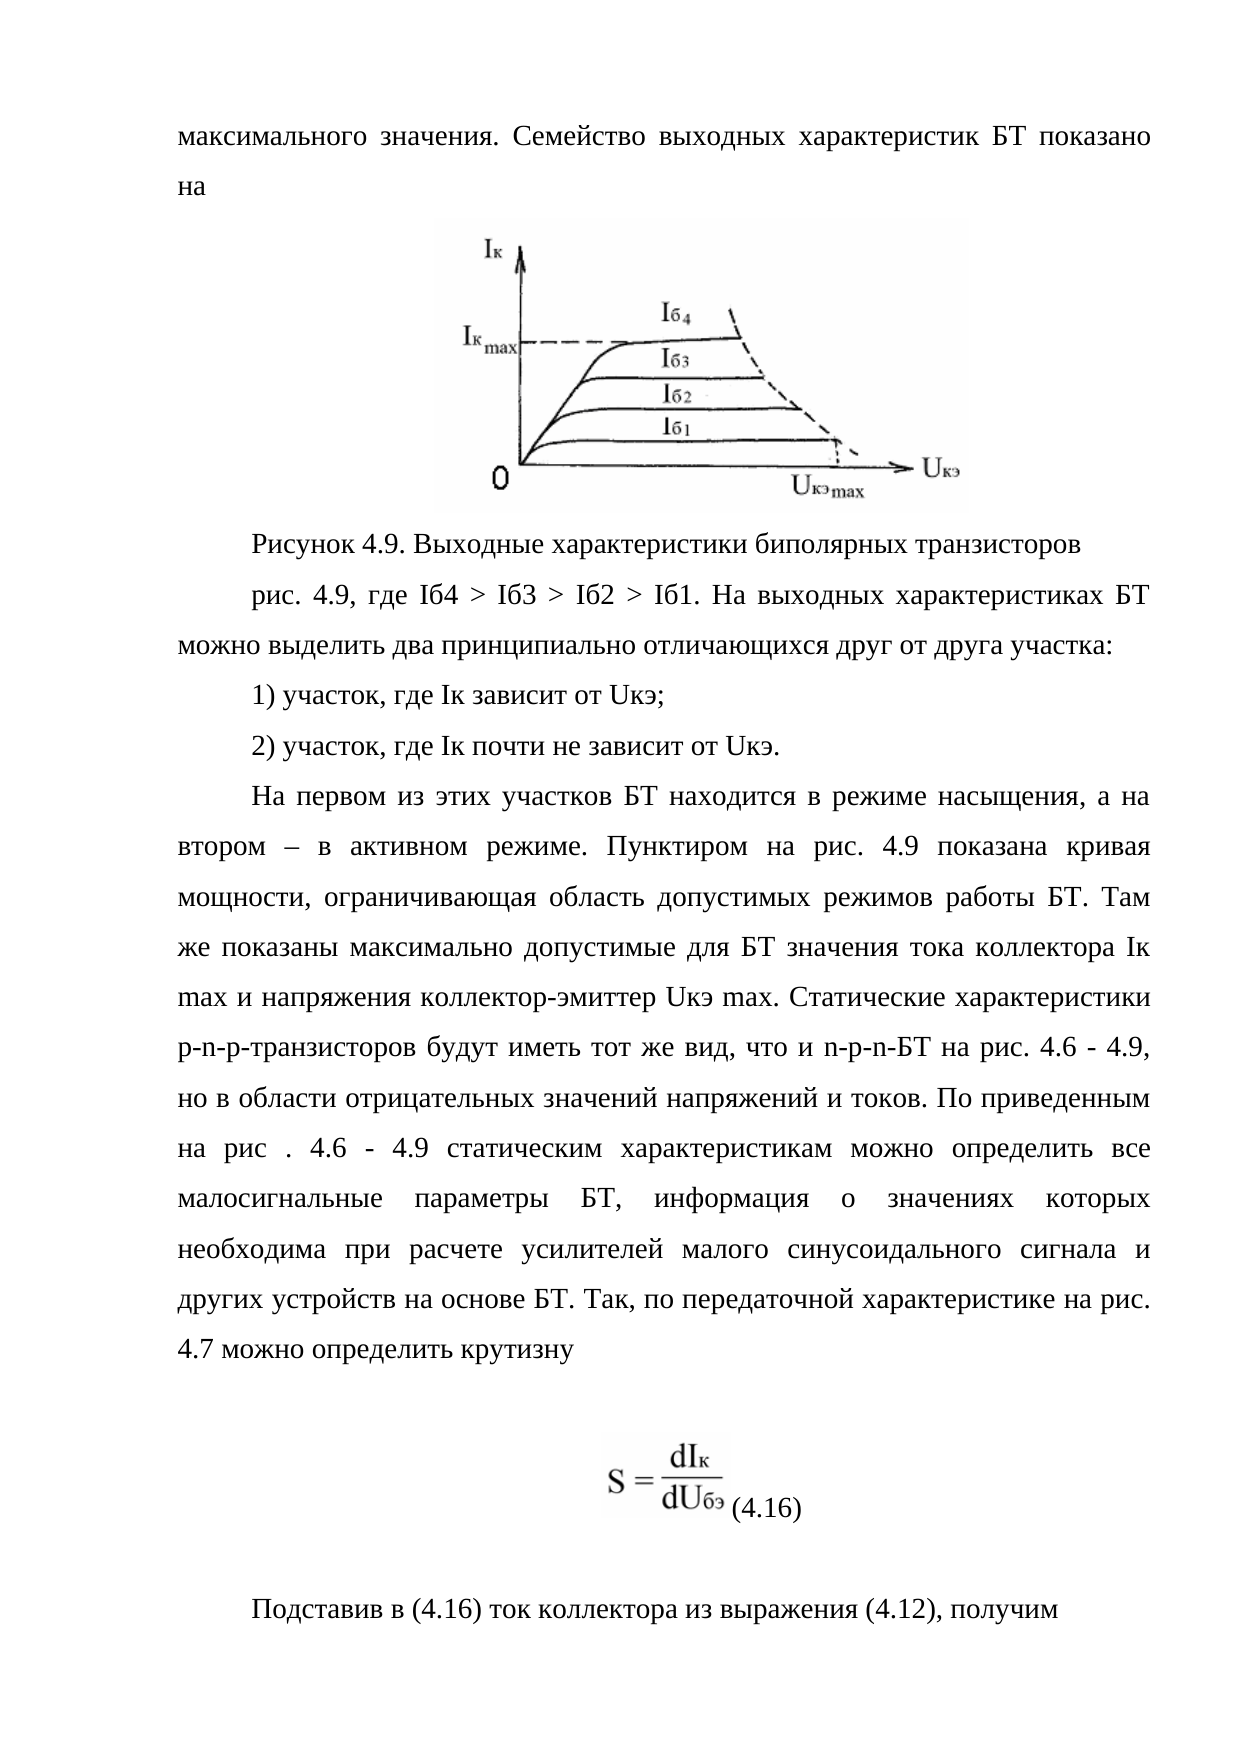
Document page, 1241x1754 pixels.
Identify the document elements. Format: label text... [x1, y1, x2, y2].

text рис. 4.9, где Iб4 > Iб3 > Iб2 > Iб1. На выходных характеристиках БТ можно выделить два принципиально отличающихся друг от друга участка: [177, 577, 1152, 661]
text На первом из этих участков БТ находится в режиме насыщения, а на втором – в активном режиме. Пунктиром на рис. 4.9 показана кривая мощности, ограничивающая область допустимых режимов работы БТ. Там же показаны максимально допустимые для БТ значения тока коллектора Iк max и напряжения коллектор-эмиттер Uкэ max. Статические характеристики p-n-p-транзисторов будут иметь тот же вид, что и n-p-n-БТ на рис. 4.6 - 4.9, но в области отрицательных значений напряжений и токов. По приведенным на рис . 4.6 - 4.9 статическим характеристикам можно определить все малосигнальные параметры БТ, информация о значениях которых необходима при расчете усилителей малого синусоидального сигнала и других устройств на основе БТ. Так, по передаточной характеристике на рис. 4.7 можно определить крутизну [177, 778, 1152, 1365]
text (4.16) [177, 1432, 1152, 1524]
text Подставив в (4.16) ток коллектора из выражения (4.12), получим [177, 1591, 1152, 1625]
text 1) участок, где Iк зависит от Uкэ; [177, 677, 1152, 711]
text Рисунок 4.9. Выходные характеристики биполярных транзисторов [177, 526, 1152, 560]
text 2) участок, где Iк почти не зависит от Uкэ. [177, 728, 1152, 761]
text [177, 118, 1152, 202]
